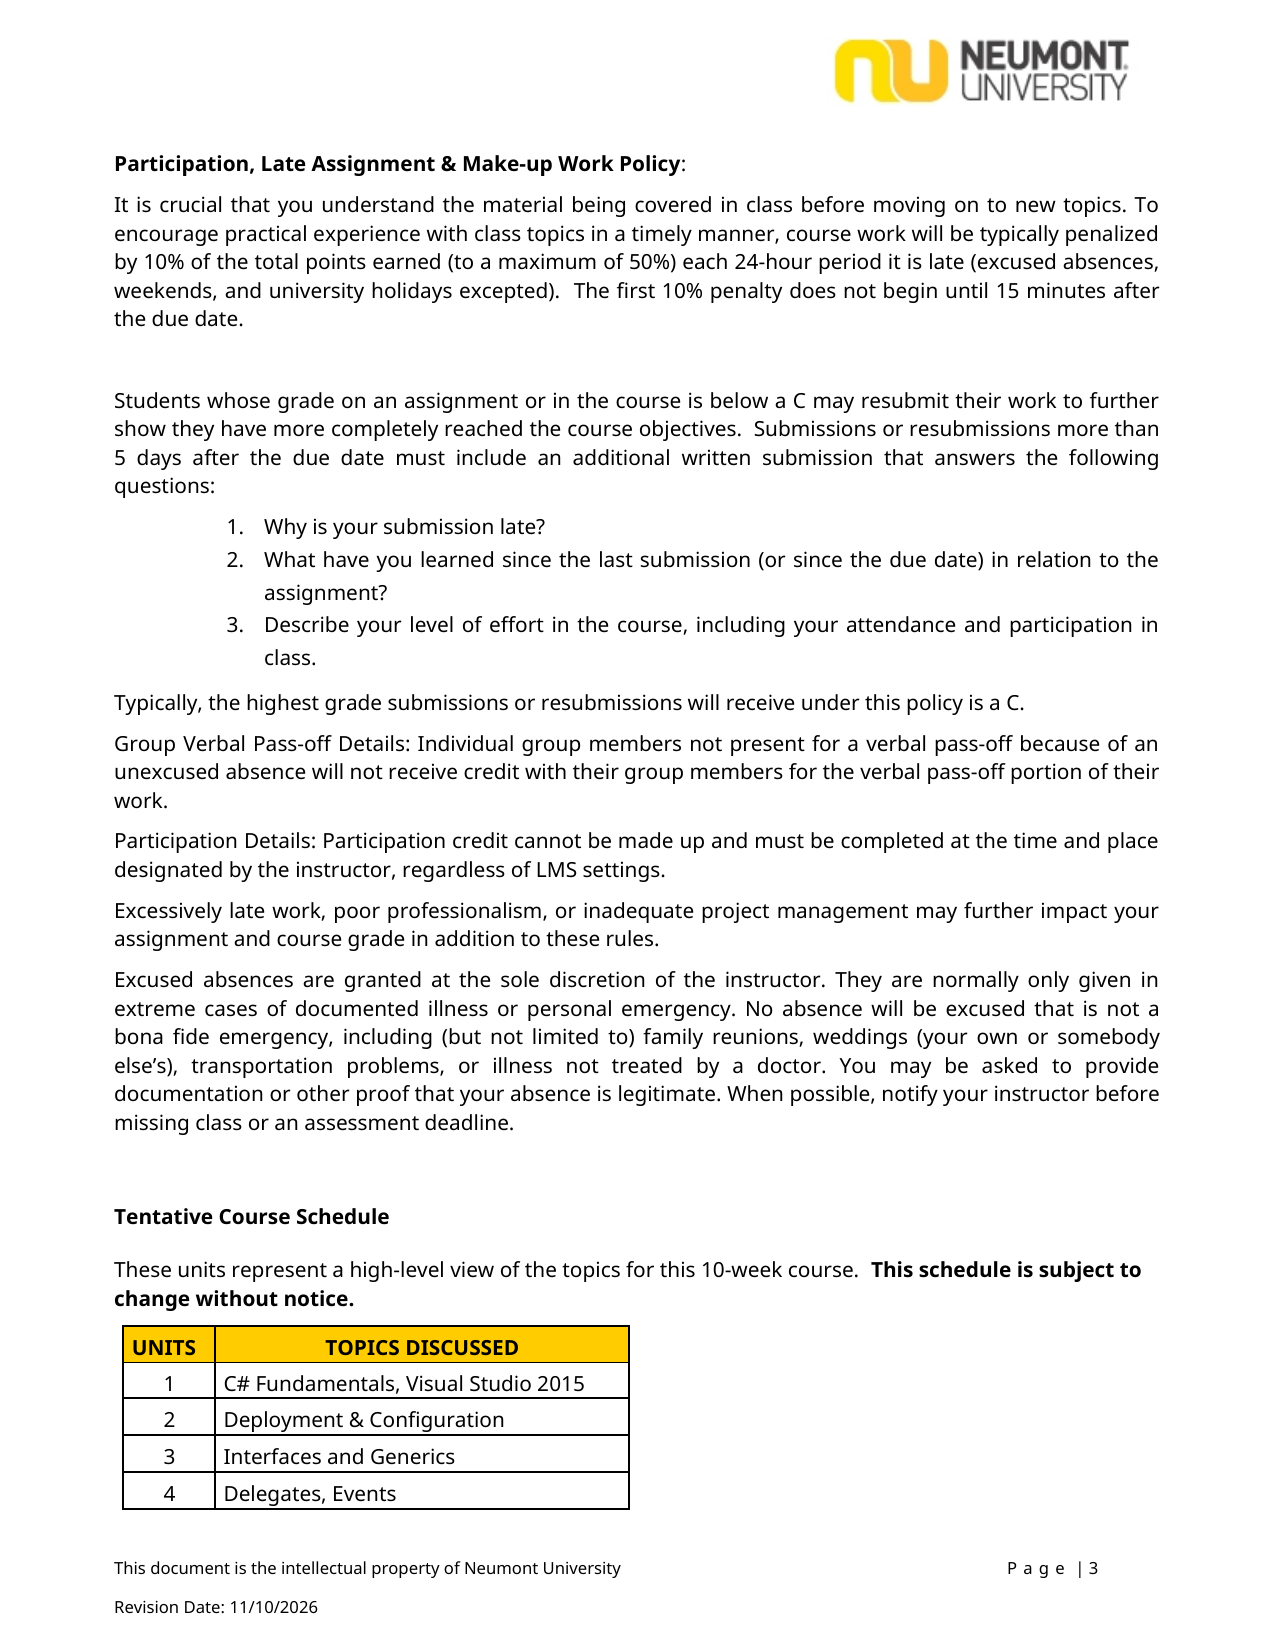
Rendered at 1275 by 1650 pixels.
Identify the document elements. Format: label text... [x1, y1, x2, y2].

picture [826, 37, 1171, 107]
table_cell 1 [124, 1363, 214, 1397]
list Describe your level of effort in the course, including your attendance and participation in class. [226, 610, 1161, 671]
text Students whose grade on an assignment or in the course is below a C may resubmit their work to further show they have more completely reached the course objectives. Submissions or resubmissions more than 5 days after the due date must include an additional written submission that answers the following questions: [114, 386, 1161, 500]
text It is crucial that you understand the material being covered in class before moving on to new topics. To encourage practical experience with class topics in a timely manner, course work will be typically penalized by 10% of the total points earned (to a maximum of 50%) each 24-hour period it is late (excused absences, weekends, and university holidays excepted). The first 10% penalty does not begin until 15 minutes after the due date. [114, 191, 1161, 333]
table_header TOPICS DISCUSSED [216, 1327, 628, 1362]
table_cell Deployment & Configuration [216, 1399, 628, 1434]
table_cell 3 [124, 1436, 214, 1471]
text Typically, the highest grade submissions or resubmissions will receive under this policy is a C. [114, 688, 1161, 716]
table_cell 2 [124, 1399, 214, 1434]
table_cell Interfaces and Generics [216, 1436, 628, 1471]
text Excessively late work, poor professionalism, or inadequate project management may further impact your assignment and course grade in addition to these rules. [114, 896, 1161, 953]
table_cell 4 [124, 1473, 214, 1508]
list Why is your submission late? [226, 512, 1161, 541]
text These units represent a high-level view of the topics for this 10-week course. This schedule is subject to change without notice. [114, 1255, 1161, 1312]
table_cell Delegates, Events [216, 1473, 628, 1508]
text Tentative Course Schedule [114, 1202, 1161, 1230]
text Participation, Late Assignment & Make-up Work Policy: [114, 149, 1161, 178]
list What have you learned since the last submission (or since the due date) in relation to the assignment? [226, 545, 1161, 606]
table_cell C# Fundamentals, Visual Studio 2015 [216, 1363, 628, 1397]
text Group Verbal Pass-off Details: Individual group members not present for a verbal pass-off because of an unexcused absence will not receive credit with their group members for the verbal pass-off portion of their work. [114, 729, 1161, 814]
table_header UNITS [124, 1327, 214, 1362]
text Excused absences are granted at the sole discretion of the instructor. They are normally only given in extreme cases of documented illness or personal emergency. No absence will be excused that is not a bona fide emergency, including (but not limited to) family reunions, weddings (your own or somebody else’s), transportation problems, or illness not treated by a doctor. You may be asked to provide documentation or other proof that your absence is legitimate. When possible, notify your instructor before missing class or an assessment deadline. [114, 965, 1161, 1136]
text Participation Details: Participation credit cannot be made up and must be completed at the time and place designated by the instructor, regardless of LMS settings. [114, 827, 1161, 883]
